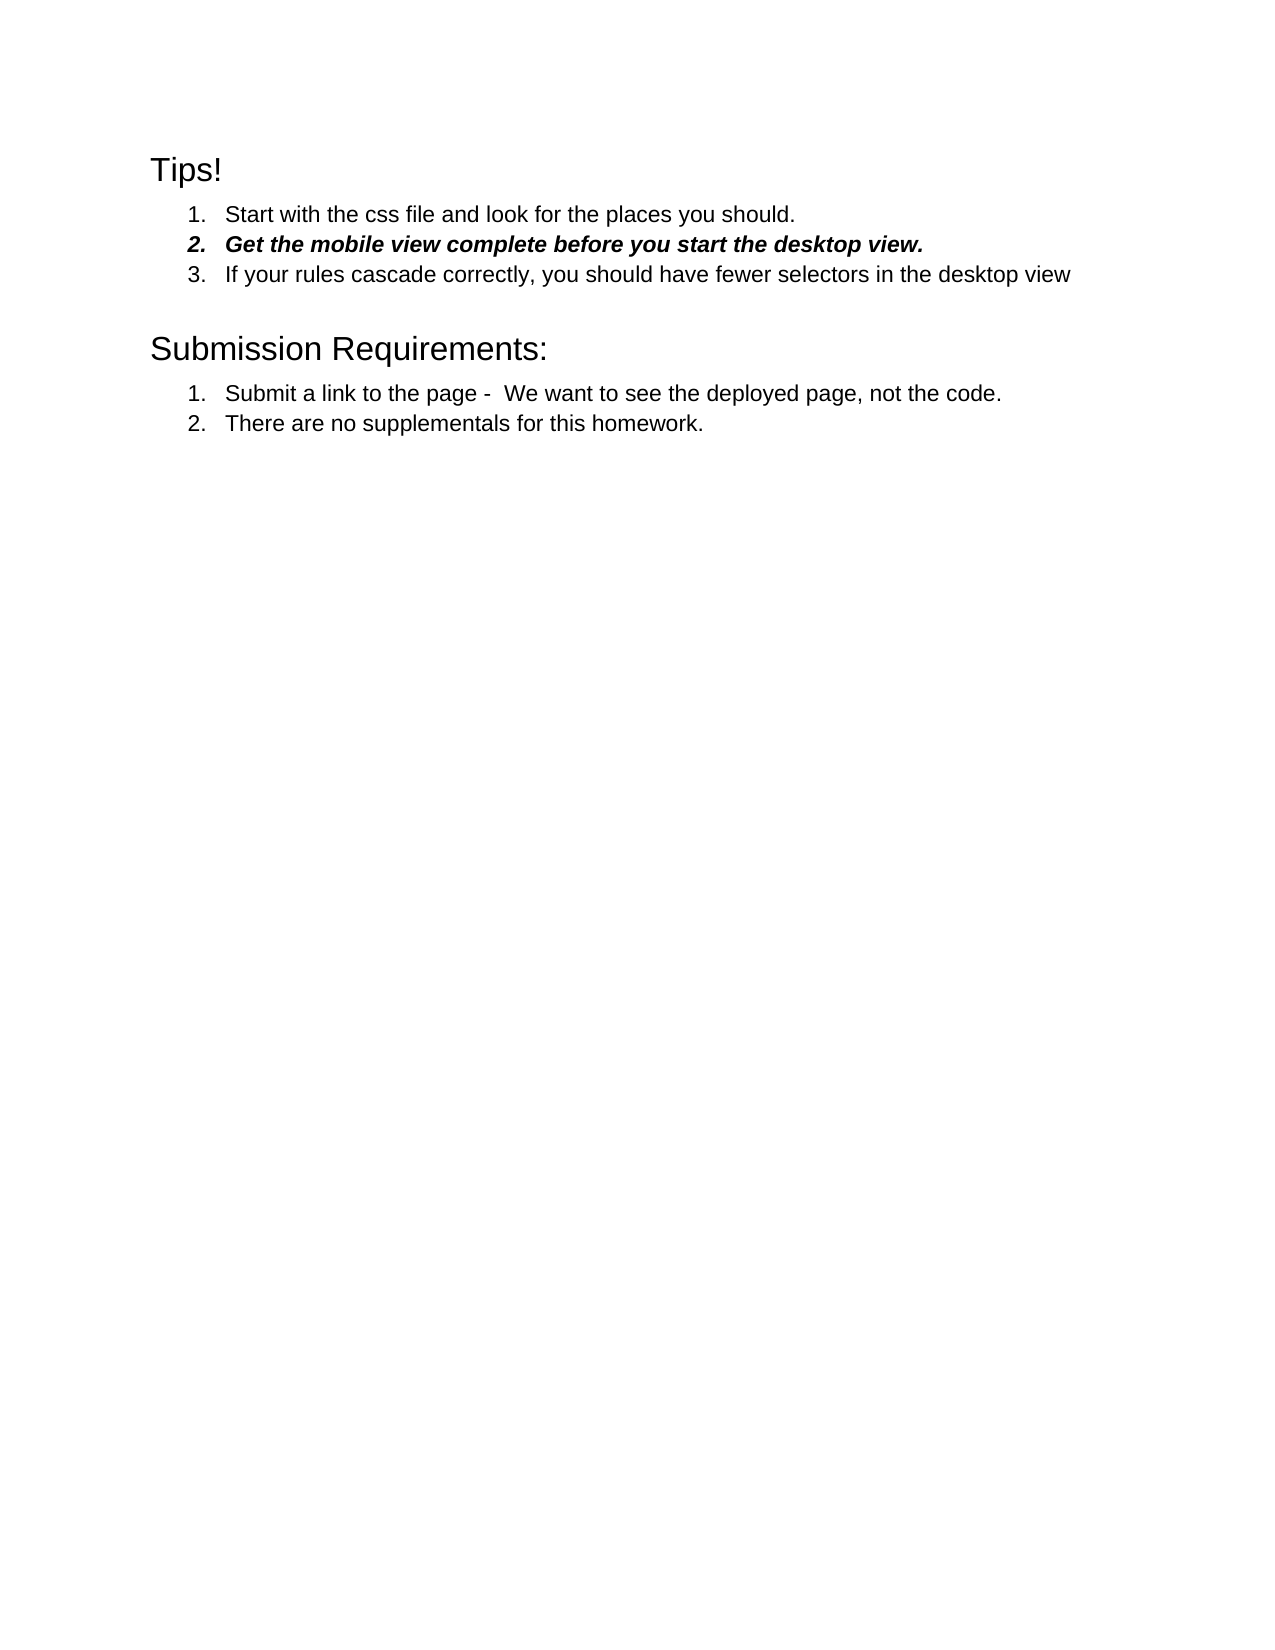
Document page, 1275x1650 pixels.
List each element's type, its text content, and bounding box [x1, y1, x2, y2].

list If your rules cascade correctly, you should have fewer selectors in the desktop view [187, 261, 1125, 288]
list Start with the css file and look for the places you should. [187, 201, 1125, 227]
list Get the mobile view complete before you start the desktop view. [187, 231, 1125, 257]
subtitle Submission Requirements: [150, 329, 1125, 367]
list There are no supplementals for this homework. [187, 410, 1125, 437]
list Submit a link to the page - We want to see the deployed page, not the code. [187, 380, 1125, 406]
subtitle Tips! [150, 150, 1125, 188]
